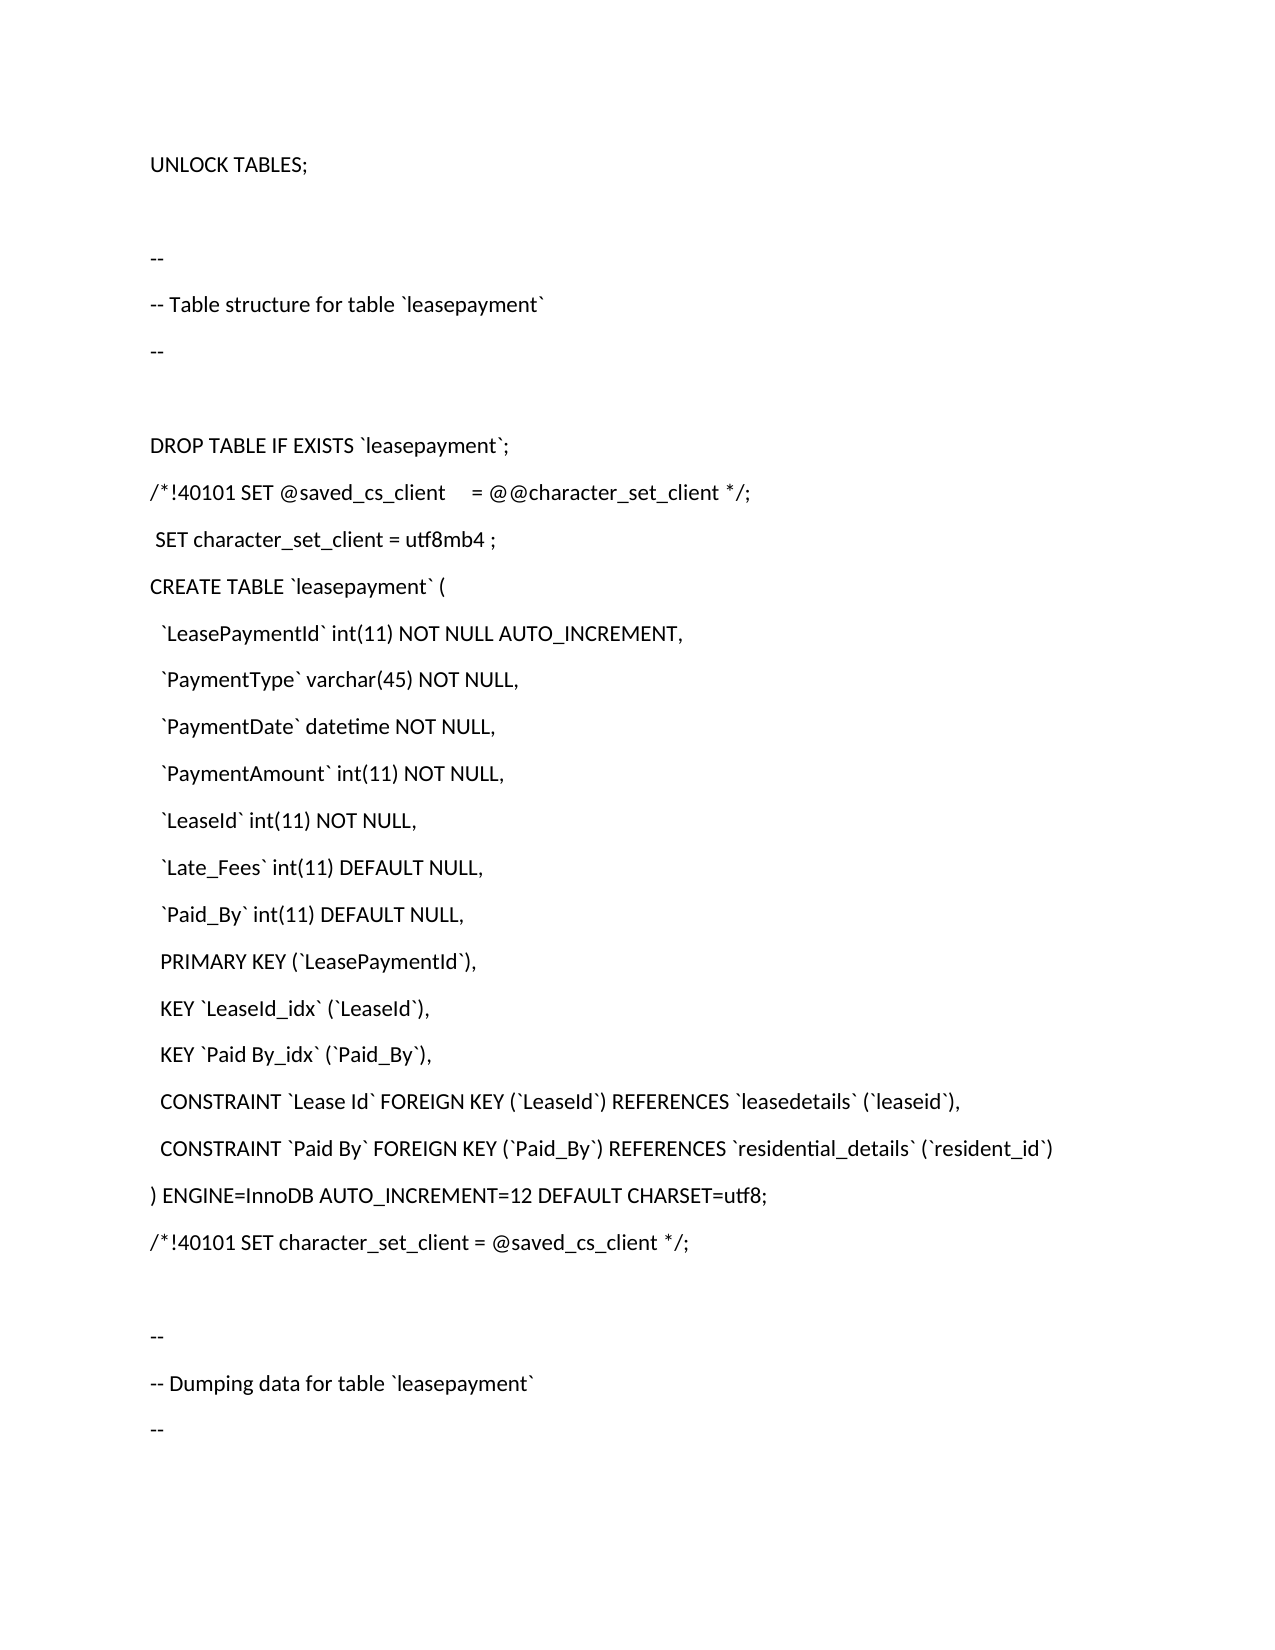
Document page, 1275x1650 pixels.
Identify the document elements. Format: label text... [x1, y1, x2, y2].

text UNLOCK TABLES; [150, 150, 1125, 178]
text /*!40101 SET @saved_cs_client = @@character_set_client */; [150, 478, 1125, 506]
text `LeasePaymentId` int(11) NOT NULL AUTO_INCREMENT, [150, 619, 1125, 647]
text `PaymentDate` datetime NOT NULL, [150, 712, 1125, 741]
text -- Dumping data for table `leasepayment` [150, 1369, 1125, 1397]
text KEY `Paid By_idx` (`Paid_By`), [150, 1041, 1125, 1069]
text CONSTRAINT `Lease Id` FOREIGN KEY (`LeaseId`) REFERENCES `leasedetails` (`leaseid`), [150, 1087, 1125, 1116]
text `PaymentAmount` int(11) NOT NULL, [150, 759, 1125, 787]
text `PaymentType` varchar(45) NOT NULL, [150, 666, 1125, 694]
text -- [150, 1416, 1125, 1444]
text -- Table structure for table `leasepayment` [150, 291, 1125, 319]
text DROP TABLE IF EXISTS `leasepayment`; [150, 431, 1125, 459]
text `Late_Fees` int(11) DEFAULT NULL, [150, 853, 1125, 881]
text CONSTRAINT `Paid By` FOREIGN KEY (`Paid_By`) REFERENCES `residential_details` (`resident_id`) [150, 1134, 1125, 1162]
text /*!40101 SET character_set_client = @saved_cs_client */; [150, 1228, 1125, 1256]
text -- [150, 244, 1125, 272]
text CREATE TABLE `leasepayment` ( [150, 572, 1125, 600]
text -- [150, 1322, 1125, 1350]
text `LeaseId` int(11) NOT NULL, [150, 806, 1125, 834]
text SET character_set_client = utf8mb4 ; [150, 525, 1125, 553]
text KEY `LeaseId_idx` (`LeaseId`), [150, 994, 1125, 1022]
text -- [150, 337, 1125, 366]
text PRIMARY KEY (`LeasePaymentId`), [150, 947, 1125, 975]
text `Paid_By` int(11) DEFAULT NULL, [150, 900, 1125, 928]
text ) ENGINE=InnoDB AUTO_INCREMENT=12 DEFAULT CHARSET=utf8; [150, 1181, 1125, 1209]
